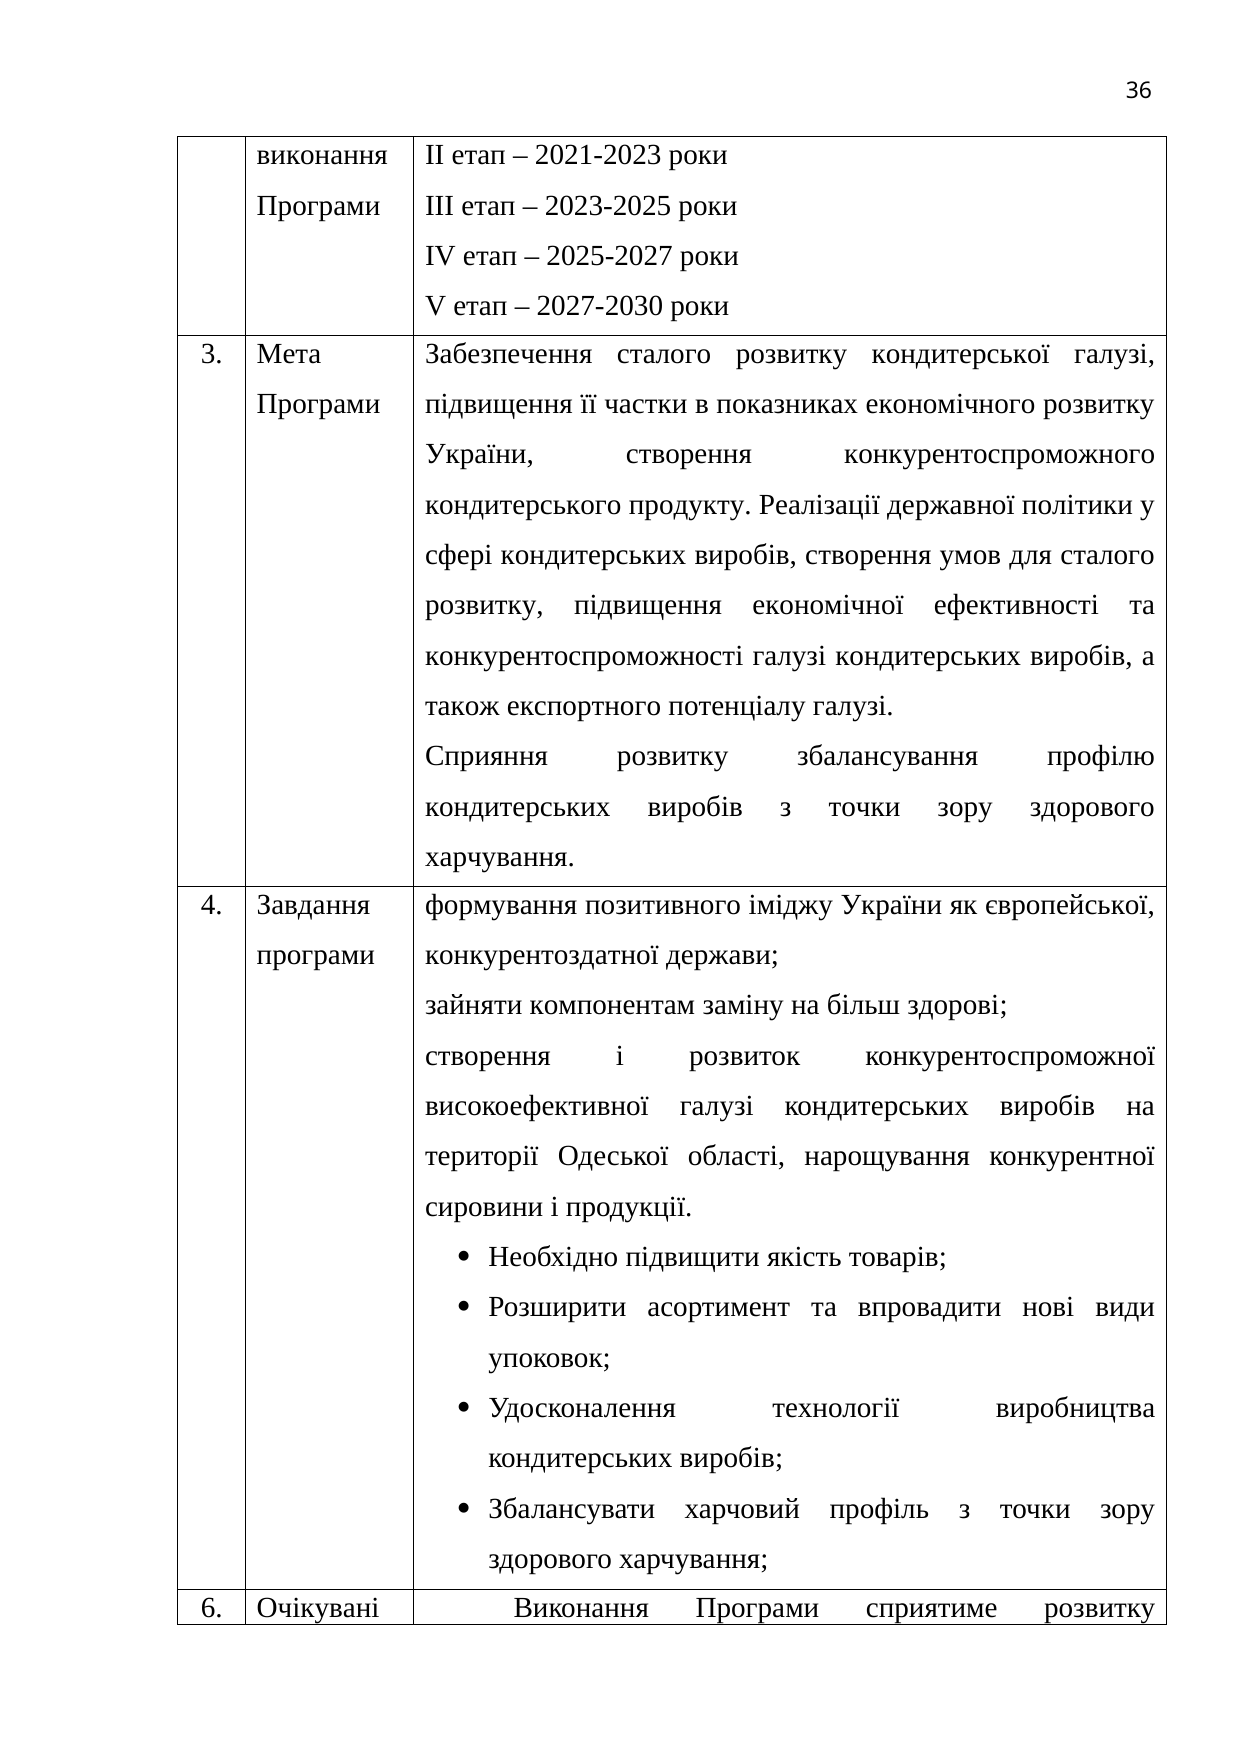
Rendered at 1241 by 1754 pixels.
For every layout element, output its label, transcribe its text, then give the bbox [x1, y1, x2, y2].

table_cell Мета Програми [246, 336, 413, 886]
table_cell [246, 1590, 413, 1624]
table_cell формування позитивного іміджу України як європейської, конкурентоздатної держави; зайняти компонентам заміну на більш здорові; створення і розвиток конкурентоспроможної високоефективної галузі кондитерських виробів на території Одеської області, нарощування конкурентної сировини і продукції. Необхідно підвищити якість товарів; Розширити асортимент та впровадити нові види упоковок; Удосконалення технології виробництва кондитерських виробів; Збалансувати харчовий профіль з точки зору здорового харчування; [414, 887, 1166, 1589]
table_cell 3. [178, 336, 245, 886]
table_cell 4. [178, 887, 245, 1589]
table_cell Завдання програми [246, 887, 413, 1589]
table_cell 2. [178, 137, 245, 335]
table_cell Забезпечення сталого розвитку кондитерської галузі, підвищення її частки в показниках економічного розвитку України, створення конкурентоспроможного кондитерського продукту. Реалізації державної політики у сфері кондитерських виробів, створення умов для сталого розвитку, підвищення економічної ефективності та конкурентоспроможності галузі кондитерських виробів, а також експортного потенціалу галузі. Сприяння розвитку збалансування профілю кондитерських виробів з точки зору здорового харчування. [414, 336, 1166, 886]
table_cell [414, 1590, 1166, 1624]
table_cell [246, 137, 413, 335]
table_cell 6. [178, 1590, 245, 1624]
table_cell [414, 137, 1166, 335]
